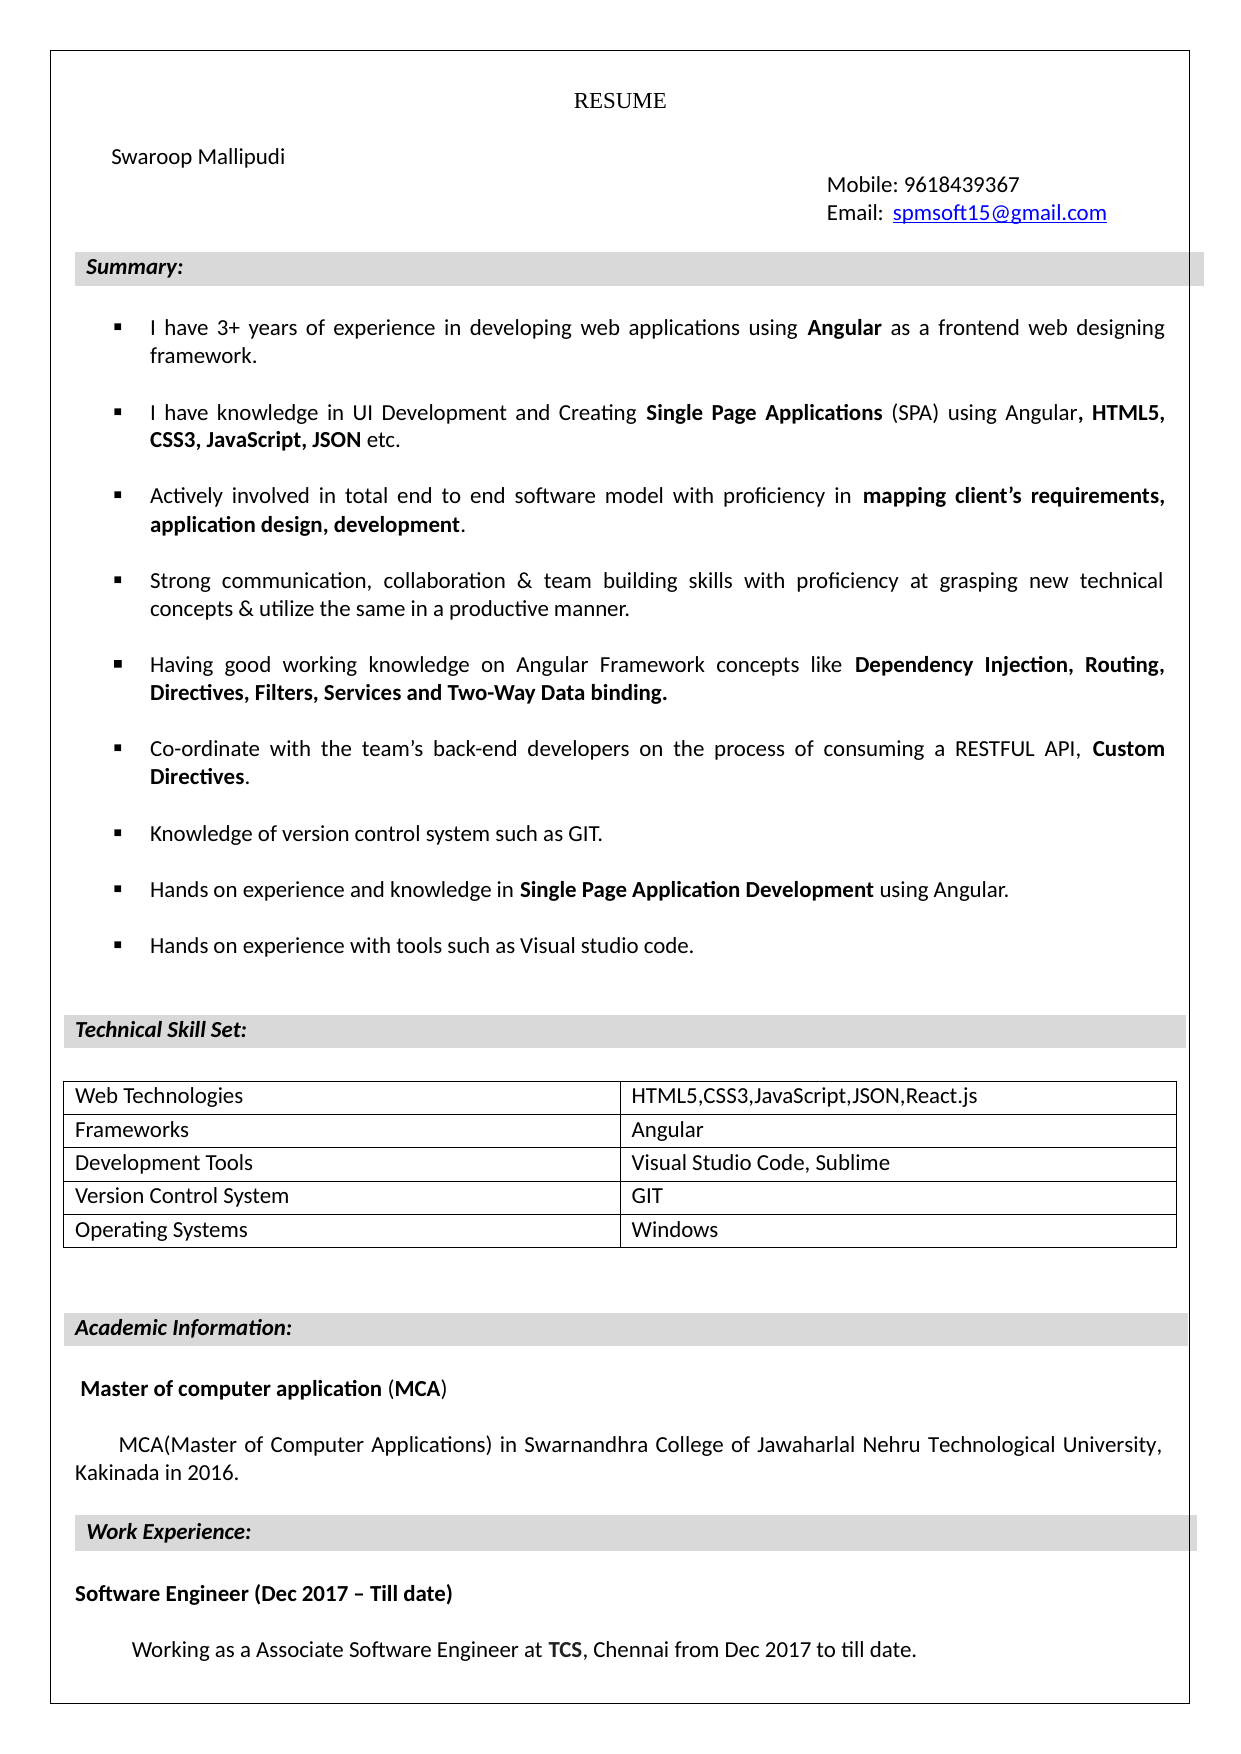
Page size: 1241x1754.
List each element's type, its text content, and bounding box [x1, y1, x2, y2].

table_cell Windows [621, 1215, 1176, 1247]
list Co-ordinate with the team’s back-end developers on the process of consuming a RESTFUL API, Custom Directives. [112, 734, 1165, 790]
table_cell Operating Systems [64, 1215, 620, 1247]
text Swaroop Mallipudi [75, 142, 1165, 170]
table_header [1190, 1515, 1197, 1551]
text RESUME [75, 87, 1165, 114]
table_header Work Experience: [75, 1515, 1189, 1551]
list I have 3+ years of experience in developing web applications using Angular as a frontend web designing framework. [112, 313, 1165, 369]
table_header Summary: [75, 252, 1189, 286]
table_header Technical Skill Set: [64, 1015, 1186, 1048]
list Hands on experience and knowledge in Single Page Application Development using Angular. [112, 875, 1165, 903]
list Actively involved in total end to end software model with proficiency in mapping client’s requirements, application design, development. [112, 482, 1165, 538]
table_cell Frameworks [64, 1115, 620, 1147]
text Master of computer application (MCA) [75, 1374, 1165, 1402]
table_cell GIT [621, 1182, 1176, 1214]
list Having good working knowledge on Angular Framework concepts like Dependency Injection, Routing, Directives, Filters, Services and Two-Way Data binding. [112, 650, 1165, 706]
table_cell Development Tools [64, 1148, 620, 1181]
text MCA(Master of Computer Applications) in Swarnandhra College of Jawaharlal Nehru Technological University, Kakinada in 2016. [75, 1431, 1165, 1487]
list Strong communication, collaboration & team building skills with proficiency at grasping new technical concepts & utilize the same in a productive manner. [112, 566, 1165, 622]
list Knowledge of version control system such as GIT. [112, 819, 1165, 847]
table_cell Visual Studio Code, Sublime [621, 1148, 1176, 1181]
list I have knowledge in UI Development and Creating Single Page Applications (SPA) using Angular, HTML5, CSS3, JavaScript, JSON etc. [112, 398, 1165, 454]
table_cell Version Control System [64, 1182, 620, 1214]
text Email: spmsoft15@gmail.com [75, 198, 1165, 226]
text Working as a Associate Software Engineer at TCS, Chennai from Dec 2017 to till date. [75, 1635, 1165, 1663]
table_header HTML5,CSS3,JavaScript,JSON,React.js [621, 1082, 1176, 1114]
text Mobile: 9618439367 [75, 170, 1165, 198]
table_cell Angular [621, 1115, 1176, 1147]
text Software Engineer (Dec 2017 – Till date) [75, 1579, 1165, 1607]
table_header Academic Information: [64, 1313, 1188, 1346]
table_header Web Technologies [64, 1082, 620, 1114]
list Hands on experience with tools such as Visual studio code. [112, 931, 1165, 959]
